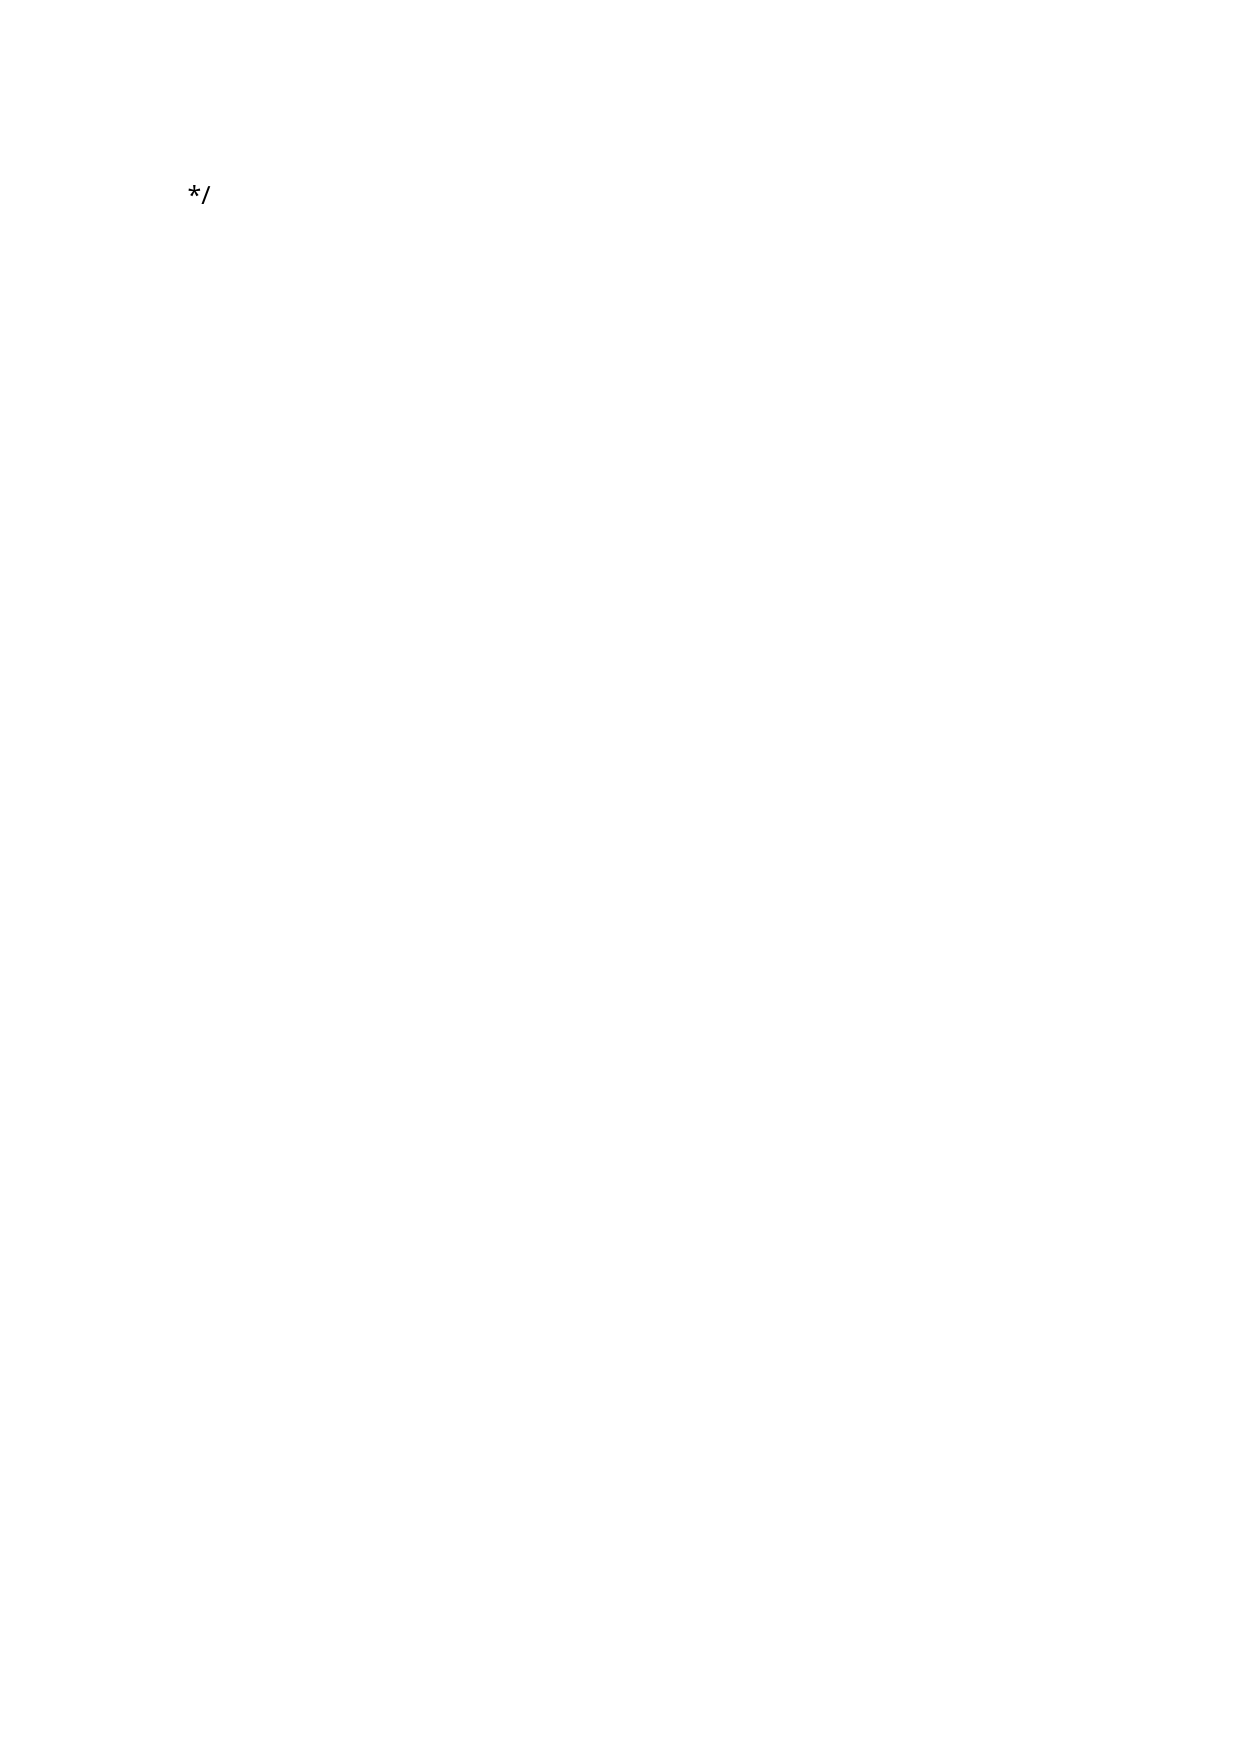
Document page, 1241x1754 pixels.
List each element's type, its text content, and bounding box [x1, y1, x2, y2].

text */ [187, 162, 1053, 227]
